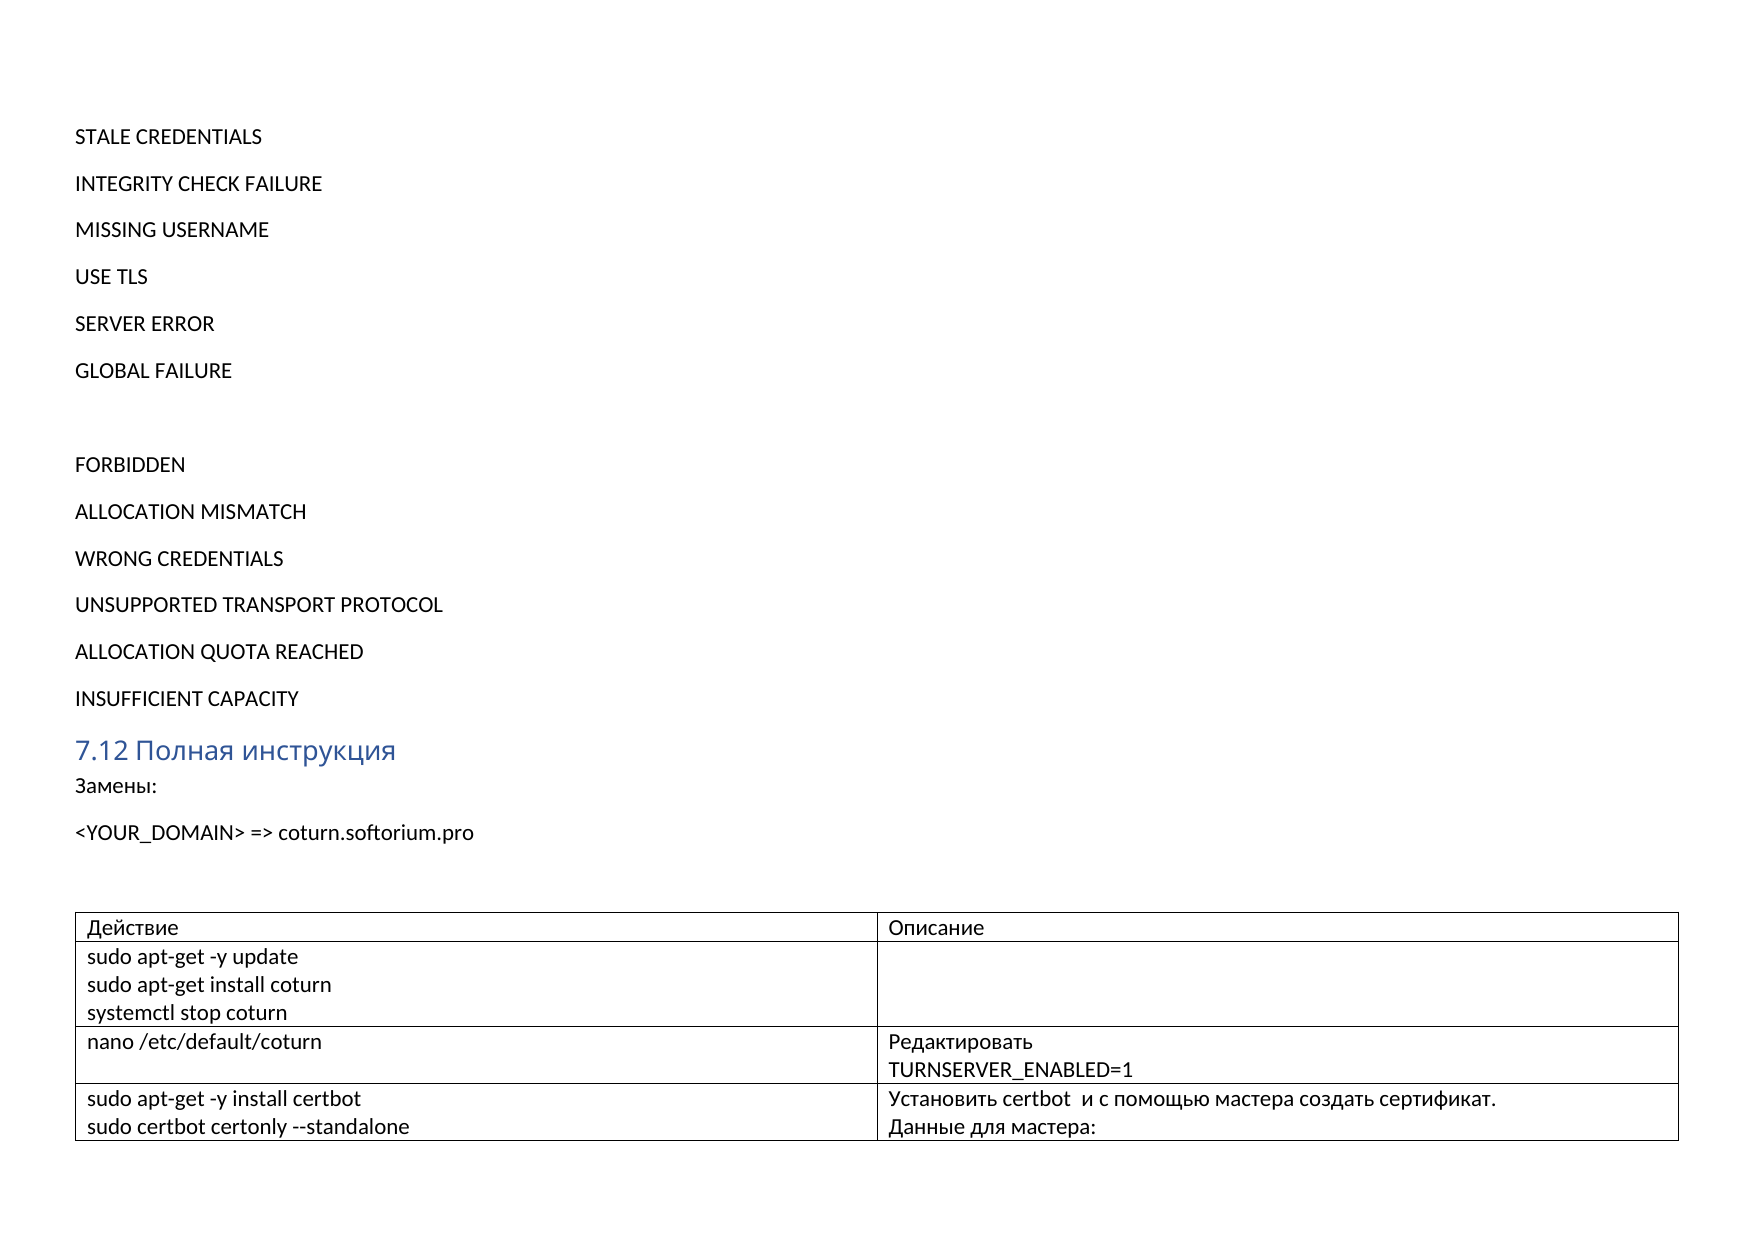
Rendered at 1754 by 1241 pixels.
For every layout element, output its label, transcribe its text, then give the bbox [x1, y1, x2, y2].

text INSUFFICIENT CAPACITY [75, 684, 1679, 712]
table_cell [76, 1084, 877, 1140]
text GLOBAL FAILURE [75, 356, 1679, 384]
table_cell Редактировать TURNSERVER_ENABLED=1 [878, 1027, 1678, 1083]
text Замены: [75, 771, 1679, 799]
table_header Действие [76, 913, 877, 941]
text INTEGRITY CHECK FAILURE [75, 169, 1679, 197]
text SERVER ERROR [75, 309, 1679, 337]
text USE TLS [75, 262, 1679, 291]
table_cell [878, 1084, 1678, 1140]
subtitle Полная инструкция [75, 731, 1679, 768]
text WRONG CREDENTIALS [75, 544, 1679, 572]
text <YOUR_DOMAIN> => coturn.softorium.pro [75, 818, 1679, 846]
text MISSING USERNAME [75, 216, 1679, 244]
table_cell sudo apt-get -y update sudo apt-get install coturn systemctl stop coturn [76, 942, 877, 1026]
text ALLOCATION QUOTA REACHED [75, 637, 1679, 666]
text UNSUPPORTED TRANSPORT PROTOCOL [75, 591, 1679, 619]
table_cell nano /etc/default/coturn [76, 1027, 877, 1083]
text STALE CREDENTIALS [75, 122, 1679, 150]
table_cell [878, 942, 1678, 1026]
text ALLOCATION MISMATCH [75, 497, 1679, 525]
table_header Описание [878, 913, 1678, 941]
text FORBIDDEN [75, 450, 1679, 478]
